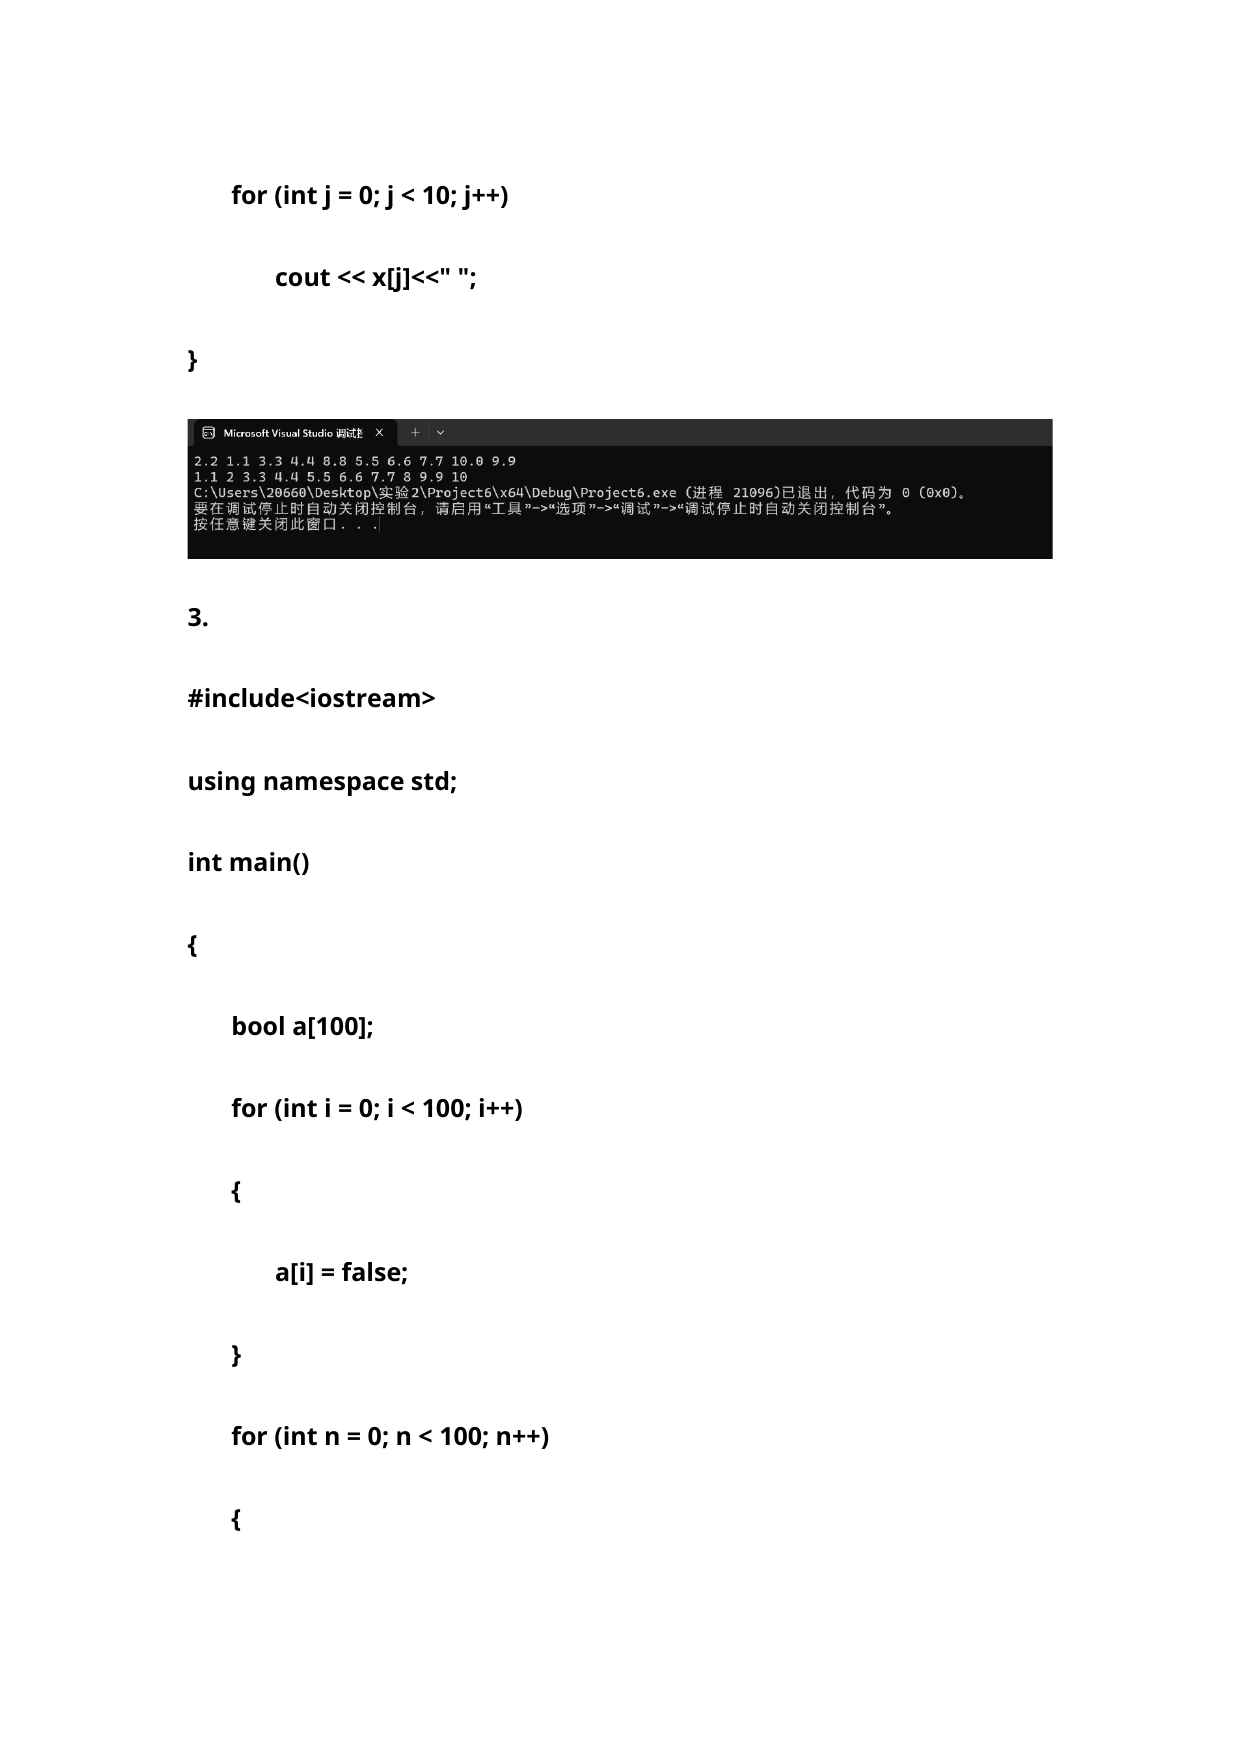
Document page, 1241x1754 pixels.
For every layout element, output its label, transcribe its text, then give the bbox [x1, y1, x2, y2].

text for (int i = 0; i < 100; i++) [187, 1076, 1053, 1141]
text int main() [187, 830, 1053, 895]
text bool a[100]; [187, 994, 1053, 1059]
picture [187, 419, 1053, 559]
text { [187, 1486, 1053, 1551]
text } [187, 1322, 1053, 1387]
text 3. [187, 584, 1053, 649]
text using namespace std; [187, 748, 1053, 813]
text { [187, 912, 1053, 977]
text } [187, 326, 1053, 391]
text for (int n = 0; n < 100; n++) [187, 1403, 1053, 1468]
text a[i] = false; [187, 1239, 1053, 1304]
text for (int j = 0; j < 10; j++) [187, 162, 1053, 227]
text cout << x[j]<<" "; [187, 244, 1053, 309]
text #include<iostream> [187, 666, 1053, 731]
text { [187, 1158, 1053, 1223]
